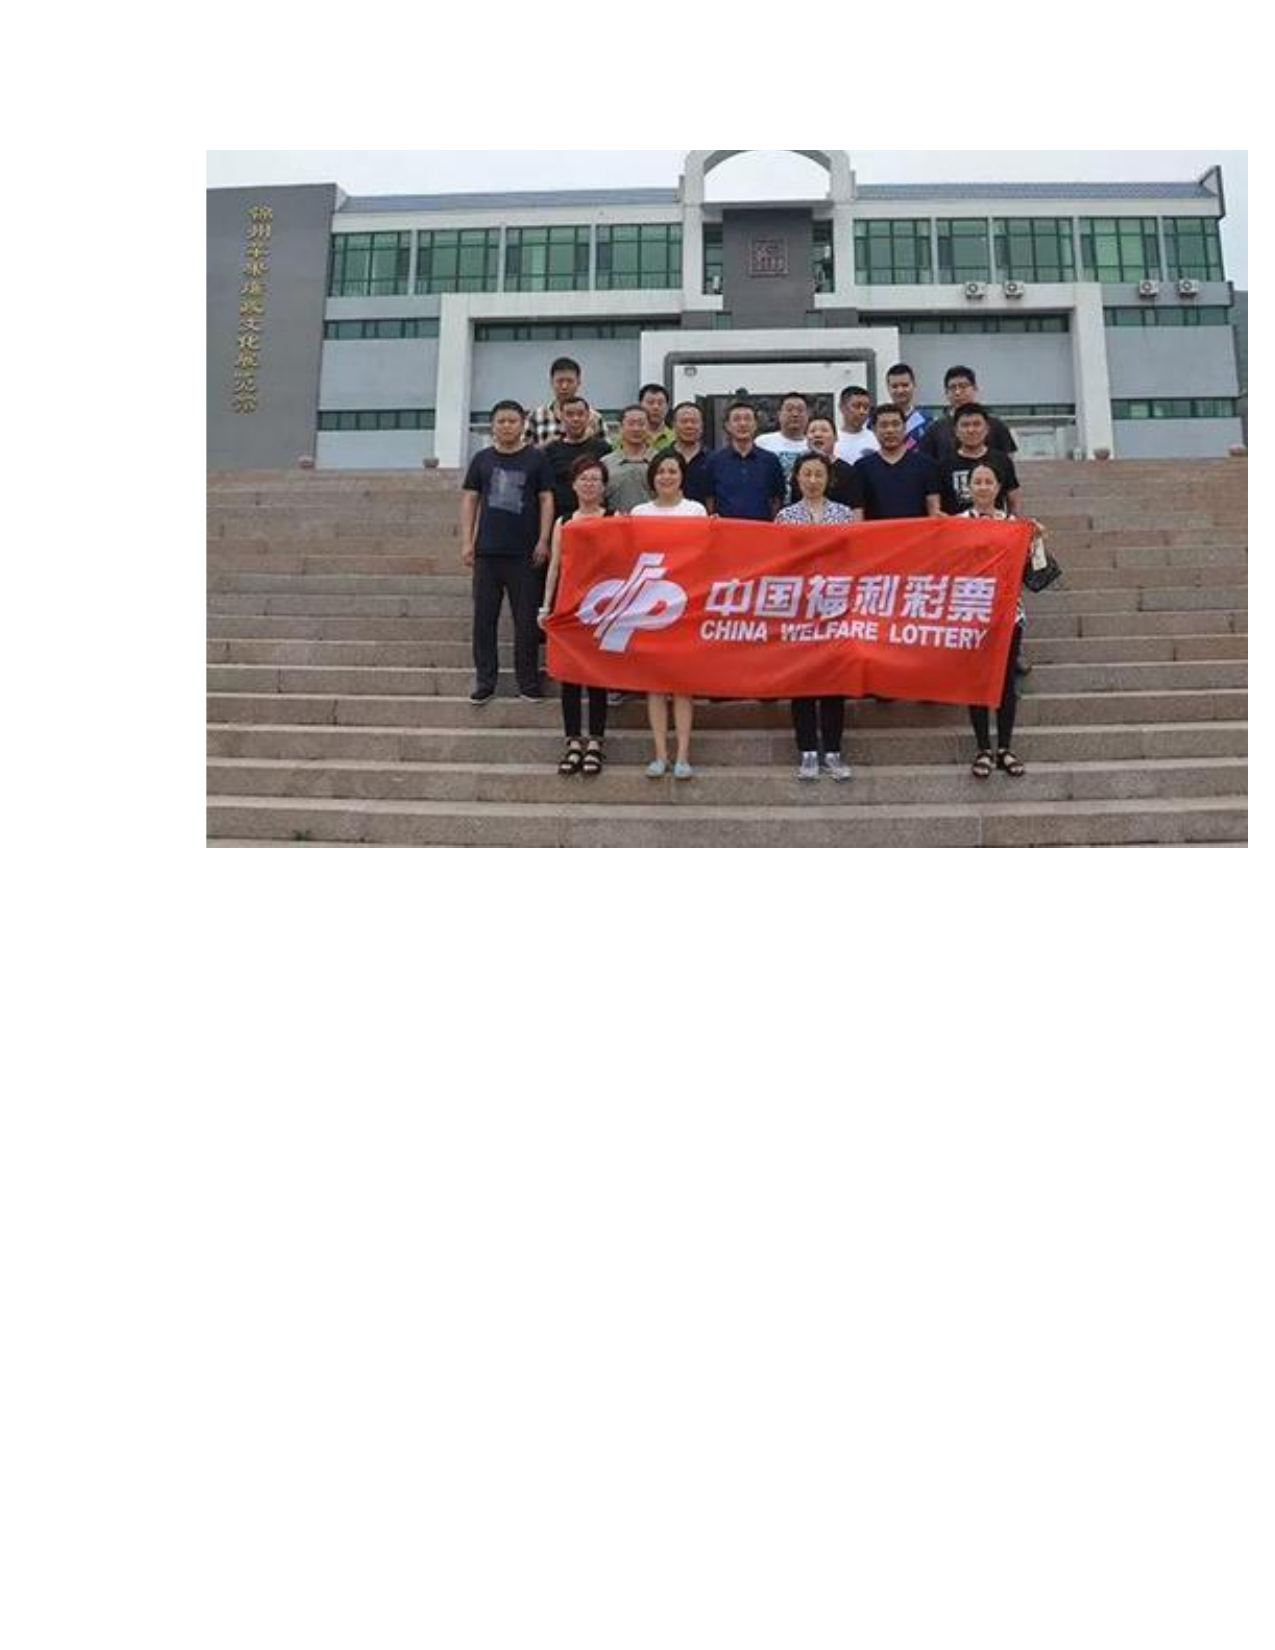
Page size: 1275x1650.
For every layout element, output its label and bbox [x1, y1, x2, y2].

picture [206, 150, 1248, 848]
